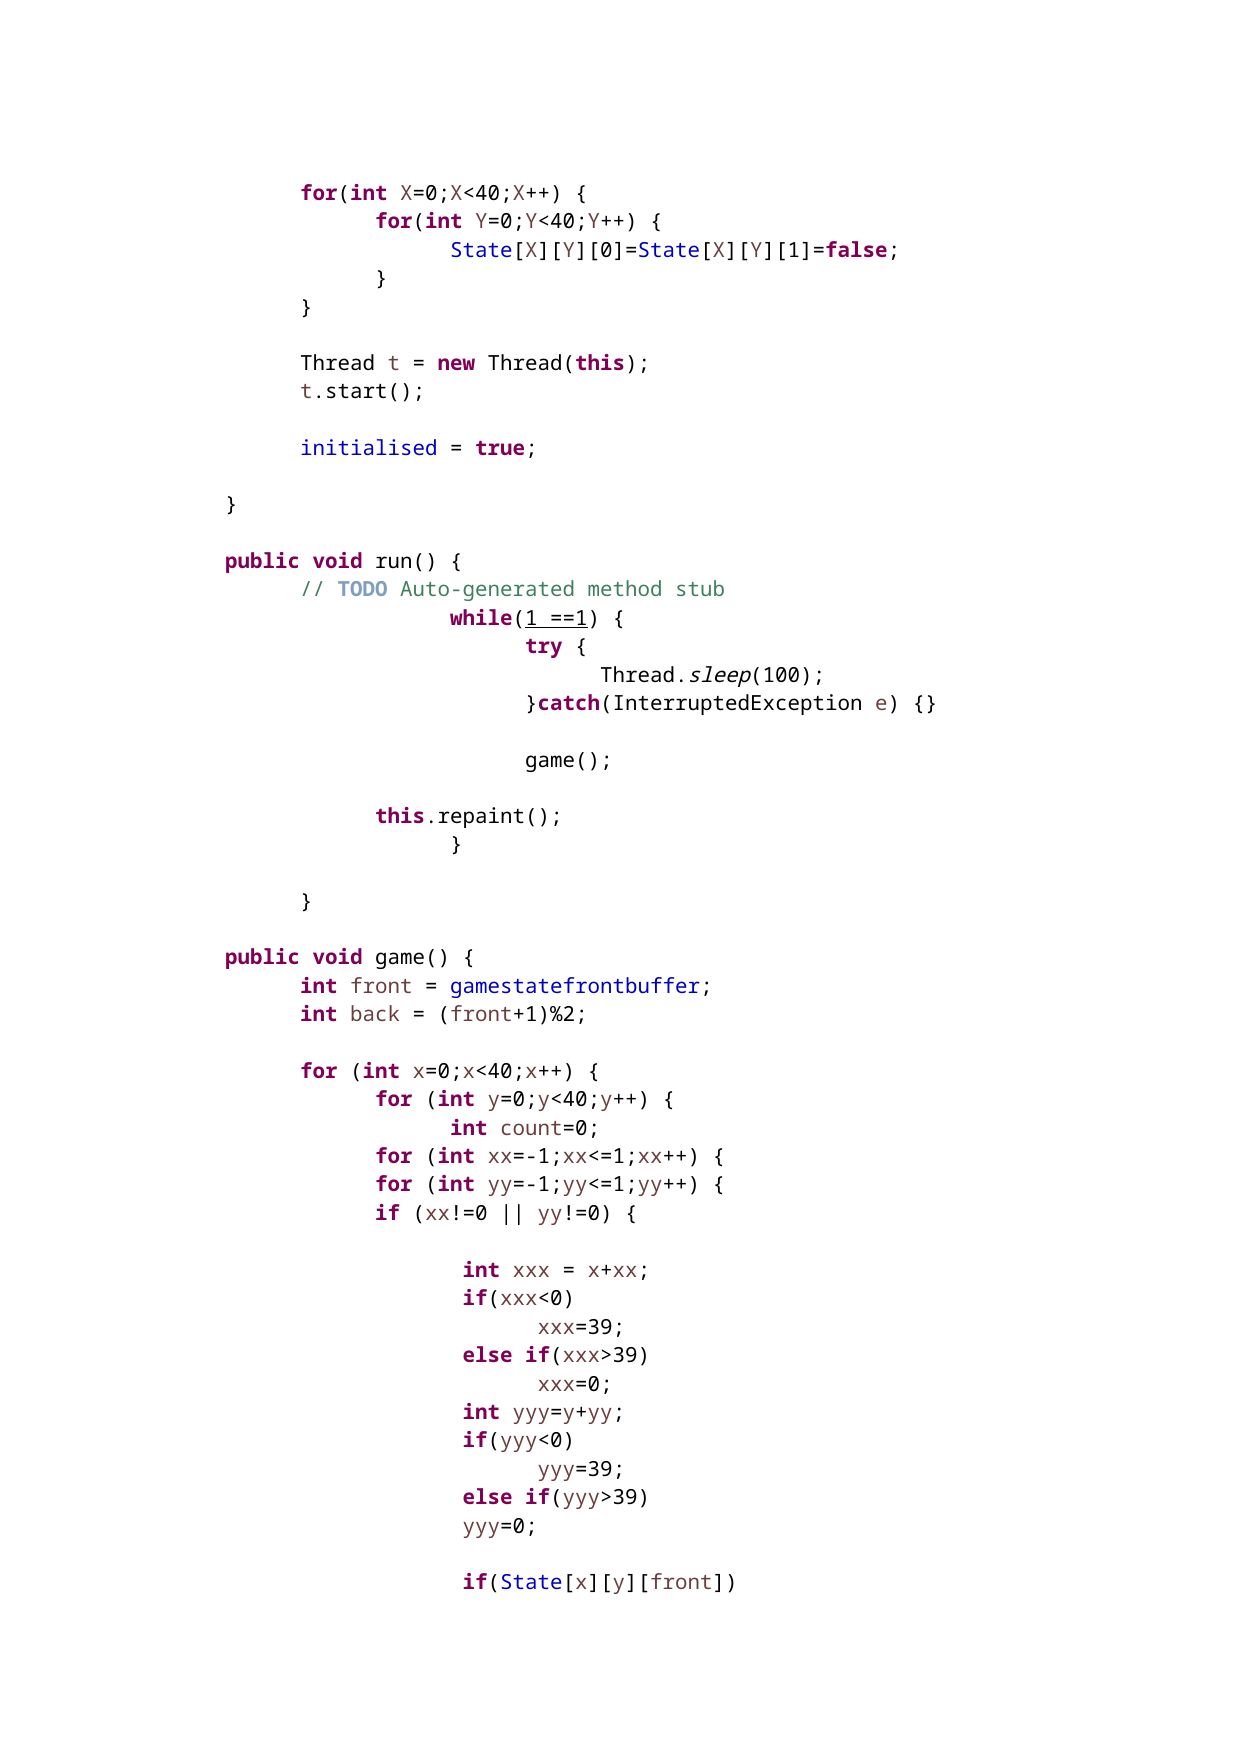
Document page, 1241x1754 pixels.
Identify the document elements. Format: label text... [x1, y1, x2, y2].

text yyy=39; [150, 1454, 1090, 1482]
text if(yyy<0) [150, 1426, 1090, 1454]
text for (int x=0;x<40;x++) { [150, 1056, 1090, 1084]
text if (xx!=0 || yy!=0) { [150, 1198, 1090, 1226]
text } [150, 263, 1090, 292]
text if(State[x][y][front]) [150, 1567, 1090, 1596]
text else if(yyy>39) [150, 1482, 1090, 1511]
text for(int Y=0;Y<40;Y++) { [150, 206, 1090, 235]
text try { [150, 631, 1090, 660]
text } [150, 886, 1090, 914]
text public void game() { [150, 942, 1090, 971]
text int yyy=y+yy; [150, 1397, 1090, 1426]
text int back = (front+1)%2; [150, 999, 1090, 1028]
text this.repaint(); [150, 801, 1090, 829]
text else if(xxx>39) [150, 1340, 1090, 1369]
text int count=0; [150, 1113, 1090, 1141]
text } [150, 489, 1090, 518]
text int xxx = x+xx; [150, 1255, 1090, 1283]
text State[X][Y][0]=State[X][Y][1]=false; [150, 235, 1090, 263]
text public void run() { [150, 546, 1090, 574]
text Thread t = new Thread(this); [150, 348, 1090, 377]
text }catch(InterruptedException e) {} [150, 688, 1090, 717]
text // TODO Auto-generated method stub [150, 574, 1090, 603]
text for (int y=0;y<40;y++) { [150, 1084, 1090, 1113]
text for (int yy=-1;yy<=1;yy++) { [150, 1169, 1090, 1198]
text t.start(); [150, 377, 1090, 405]
text Thread.sleep(100); [150, 660, 1090, 688]
text yyy=0; [150, 1511, 1090, 1539]
text } [150, 829, 1090, 858]
text if(xxx<0) [150, 1283, 1090, 1312]
text initialised = true; [150, 433, 1090, 462]
text } [150, 292, 1090, 320]
text for(int X=0;X<40;X++) { [150, 178, 1090, 206]
text game(); [150, 745, 1090, 773]
text xxx=39; [150, 1312, 1090, 1340]
text for (int xx=-1;xx<=1;xx++) { [150, 1141, 1090, 1169]
text int front = gamestatefrontbuffer; [150, 971, 1090, 999]
text xxx=0; [150, 1369, 1090, 1397]
text while(1 ==1) { [150, 603, 1090, 631]
